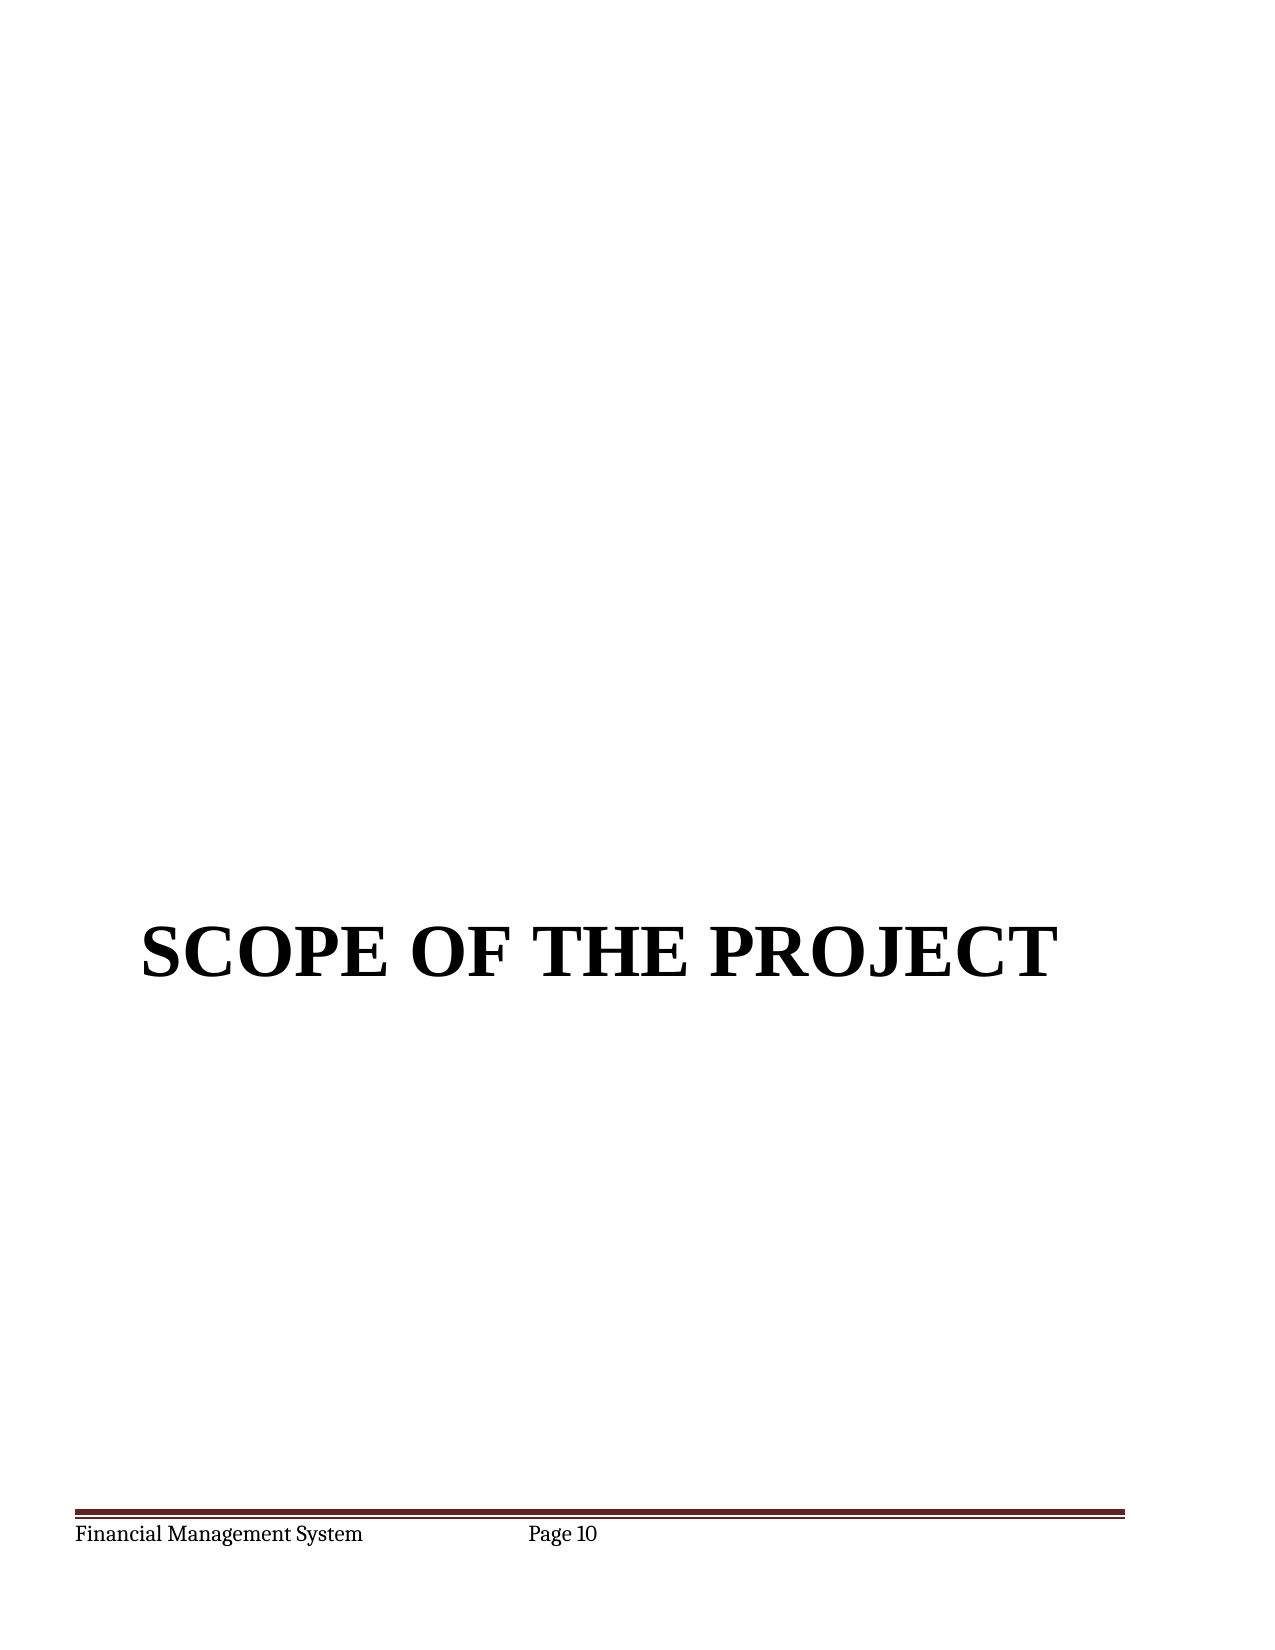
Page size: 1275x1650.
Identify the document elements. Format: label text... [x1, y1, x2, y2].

text SCOPE OF THE PROJECT [75, 906, 1125, 993]
